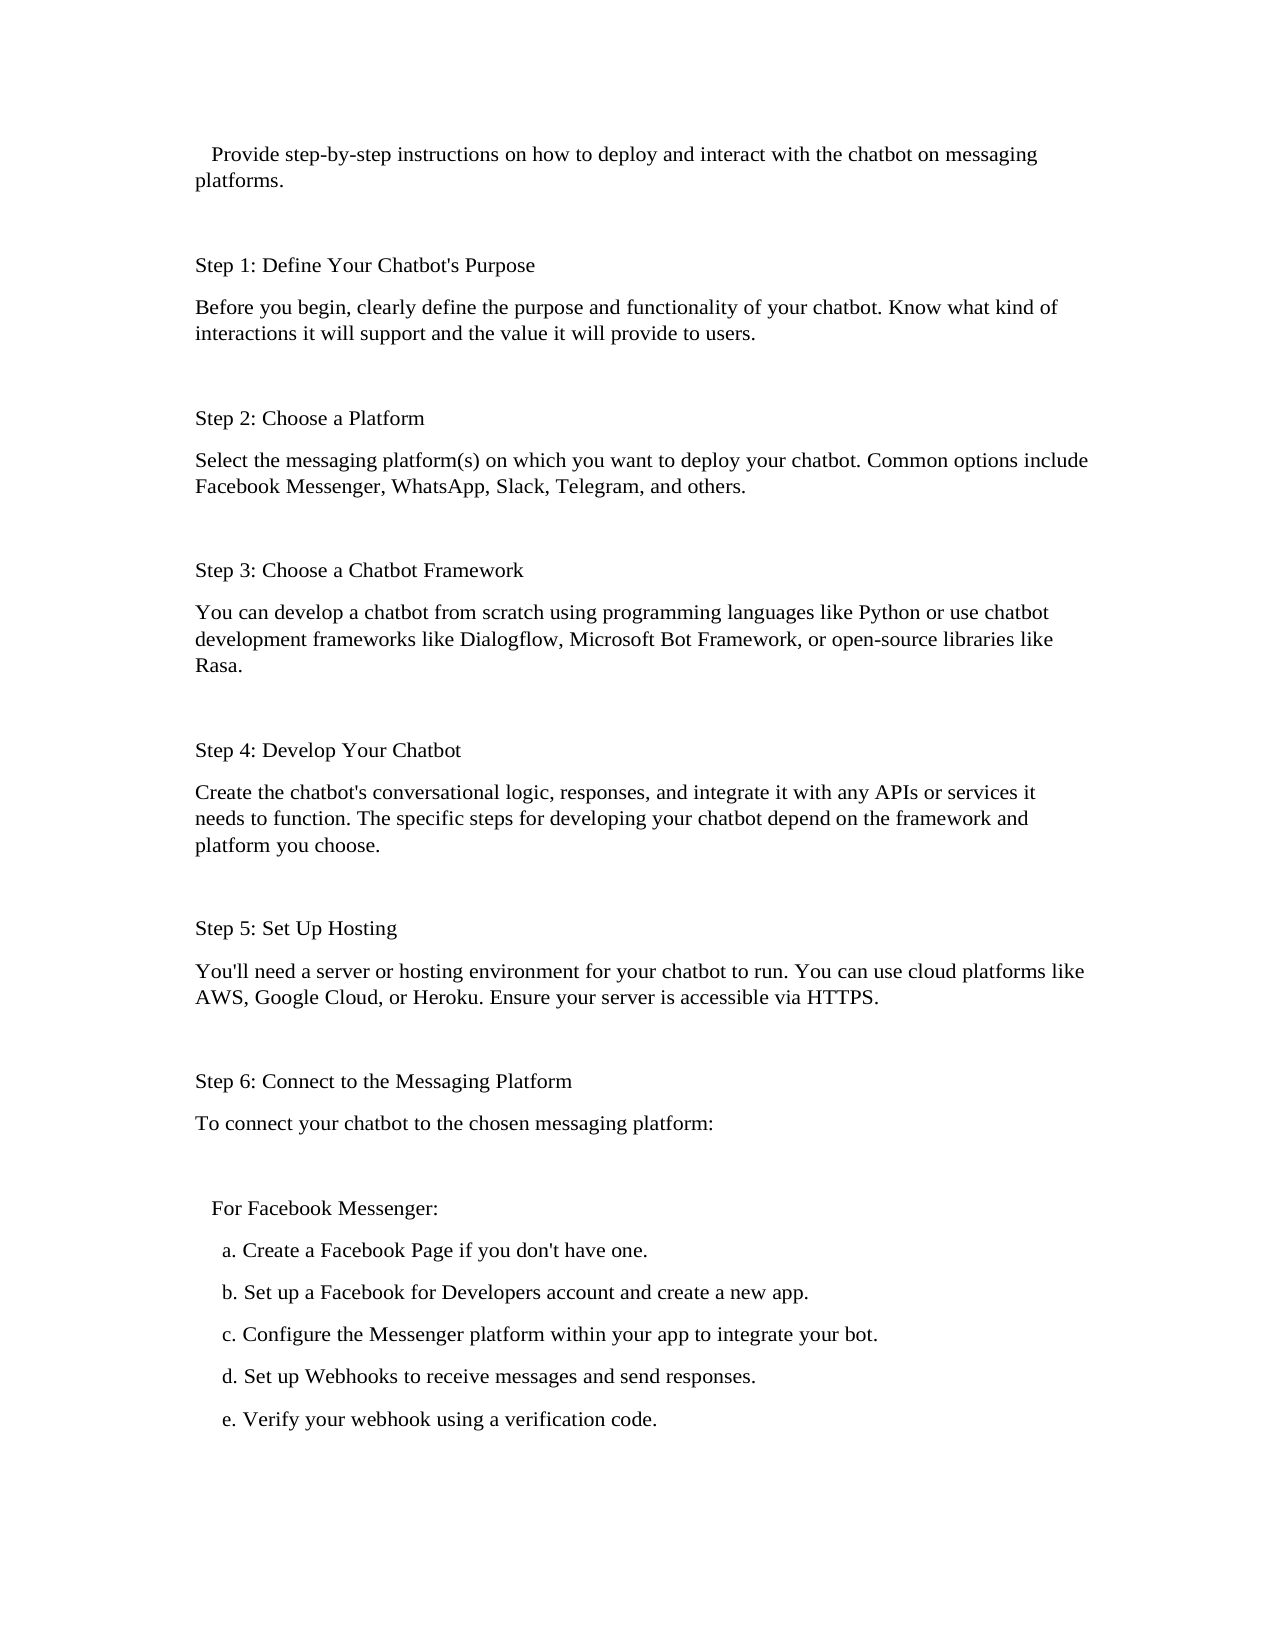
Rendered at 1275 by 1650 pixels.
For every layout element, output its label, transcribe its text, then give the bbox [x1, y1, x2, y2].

list Set up a Facebook for Developers account and create a new app. [222, 1280, 1096, 1304]
text For Facebook Messenger: [211, 1196, 1096, 1220]
text Select the messaging platform(s) on which you want to deploy your chatbot. Common options include Facebook Messenger, WhatsApp, Slack, Telegram, and others. [195, 448, 1096, 498]
text Step 3: Choose a Chatbot Framework [195, 558, 1096, 582]
text Provide step-by-step instructions on how to deploy and interact with the chatbot on messaging platforms. [195, 142, 1096, 192]
text Step 6: Connect to the Messaging Platform [195, 1069, 1096, 1093]
text Before you begin, clearly define the purpose and functionality of your chatbot. Know what kind of interactions it will support and the value it will provide to users. [195, 295, 1096, 345]
text Step 2: Choose a Platform [195, 406, 1096, 429]
text To connect your chatbot to the chosen messaging platform: [195, 1111, 1096, 1135]
list Set up Webhooks to receive messages and send responses. [222, 1364, 1096, 1388]
list Verify your webhook using a verification code. [222, 1406, 1096, 1431]
text You can develop a chatbot from scratch using programming languages like Python or use chatbot development frameworks like Dialogflow, Microsoft Bot Framework, or open-source libraries like Rasa. [195, 600, 1078, 677]
list Create a Facebook Page if you don't have one. [222, 1238, 1096, 1262]
text You'll need a server or hosting environment for your chatbot to run. You can use cloud platforms like AWS, Google Cloud, or Heroku. Ensure your server is accessible via HTTPS. [195, 959, 1096, 1009]
text Step 4: Develop Your Chatbot [195, 738, 1096, 762]
text Step 1: Define Your Chatbot's Purpose [195, 253, 1096, 277]
list Configure the Messenger platform within your app to integrate your bot. [222, 1322, 1096, 1346]
text Create the chatbot's conversational logic, responses, and integrate it with any APIs or services it needs to function. The specific steps for developing your chatbot depend on the framework and platform you choose. [195, 780, 1078, 857]
text Step 5: Set Up Hosting [195, 916, 1096, 940]
